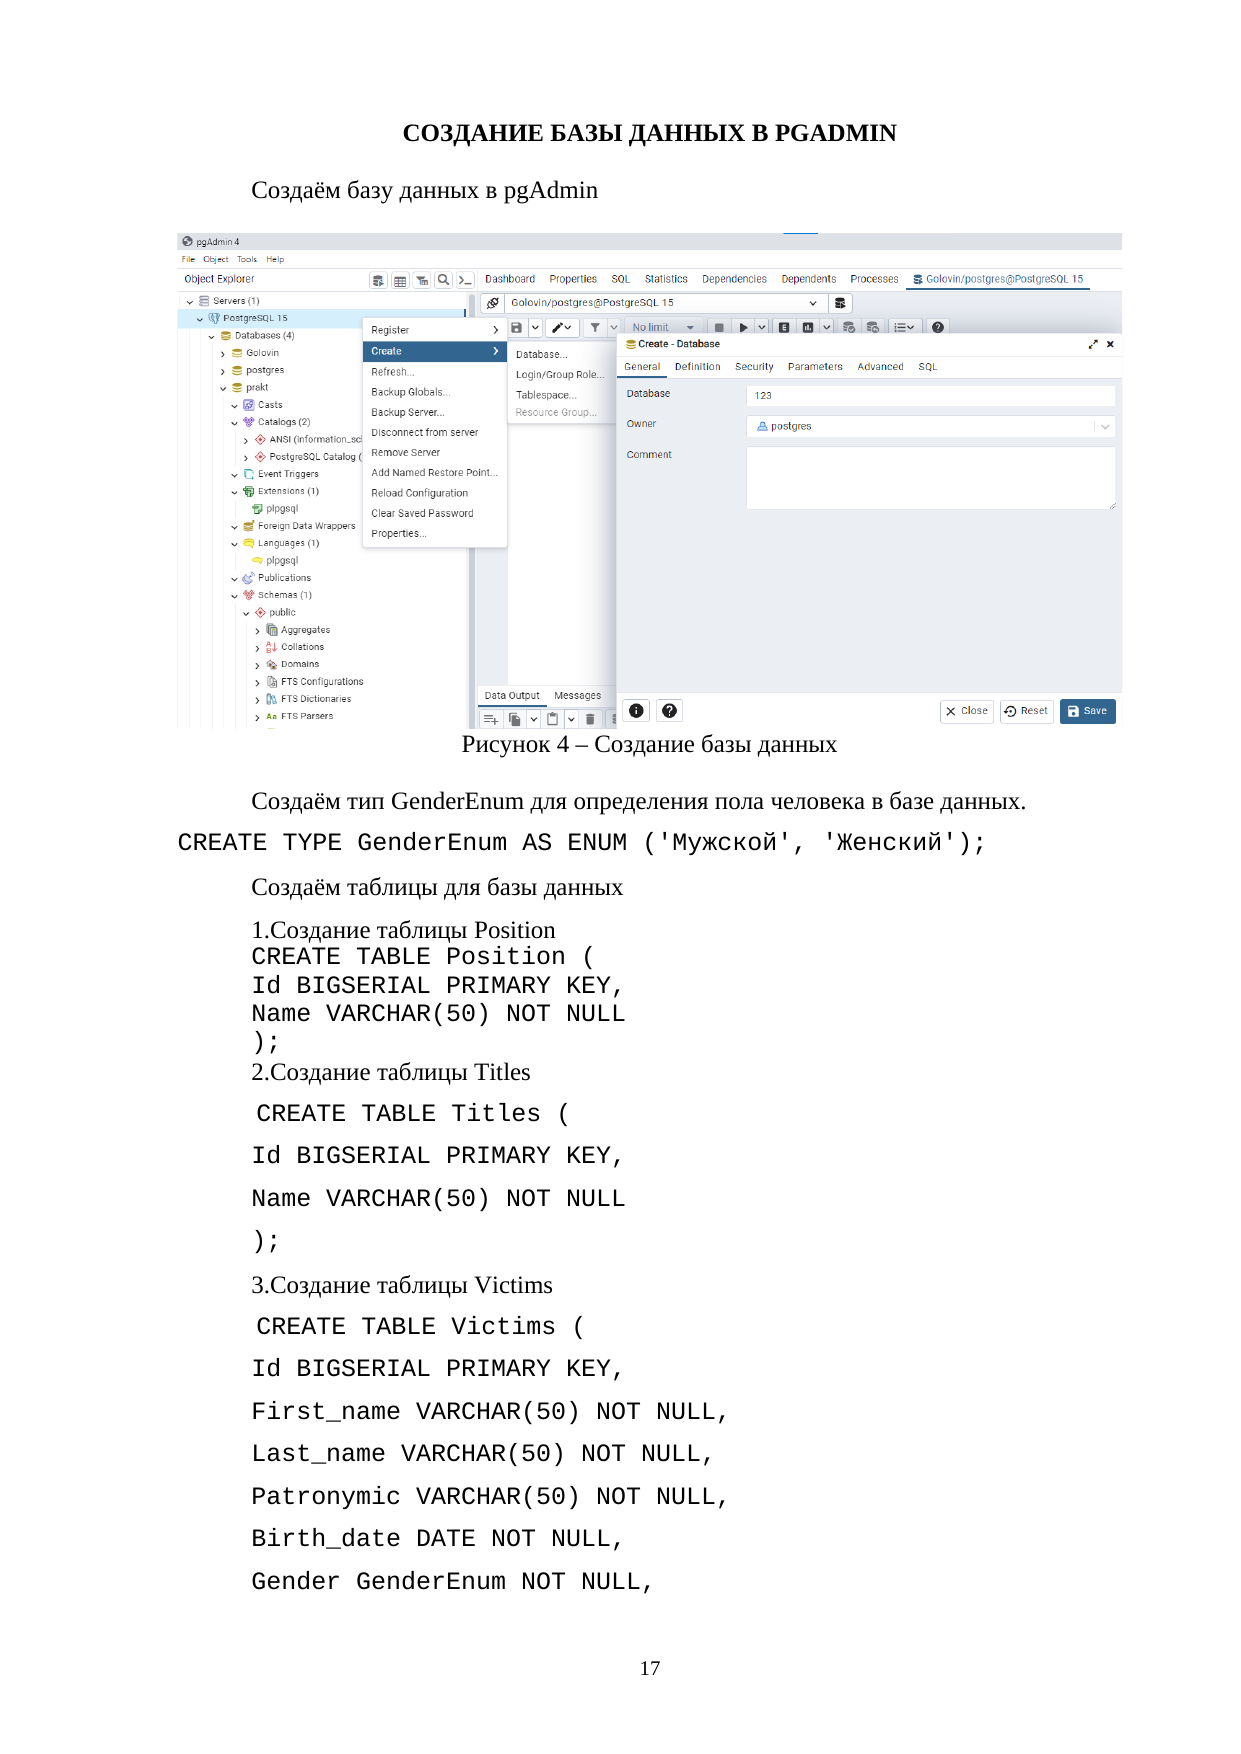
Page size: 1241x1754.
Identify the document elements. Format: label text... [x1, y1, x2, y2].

picture [177, 233, 1123, 729]
text Gender GenderEnum NOT NULL, [177, 1568, 1122, 1597]
text 2.Создание таблицы Titles [177, 1057, 1122, 1086]
text Id BIGSERIAL PRIMARY KEY, [177, 1143, 1122, 1171]
text Name VARCHAR(50) NOT NULL [177, 1185, 1122, 1214]
text Id BIGSERIAL PRIMARY KEY, [177, 1356, 1122, 1384]
text Создаём базу данных в pgAdmin [177, 176, 1122, 204]
text Создаём таблицы для базы данных [177, 872, 1122, 901]
text Name VARCHAR(50) NOT NULL [177, 1001, 1122, 1029]
text CREATE TABLE Titles ( [177, 1100, 1122, 1129]
text Id BIGSERIAL PRIMARY KEY, [177, 972, 1122, 1001]
text 1.Создание таблицы Position [177, 915, 1122, 944]
text CREATE TYPE GenderEnum AS ENUM ('Мужской', 'Женский'); [177, 829, 1122, 858]
text Patronymic VARCHAR(50) NOT NULL, [177, 1483, 1122, 1512]
text Birth_date DATE NOT NULL, [177, 1526, 1122, 1554]
text Рисунок 4 – Создание базы данных [177, 729, 1122, 758]
text Создаём тип GenderEnum для определения пола человека в базе данных. [177, 786, 1122, 815]
text CREATE TABLE Position ( [177, 944, 1122, 972]
text First_name VARCHAR(50) NOT NULL, [177, 1398, 1122, 1427]
text ); [177, 1228, 1122, 1256]
text ); [177, 1029, 1122, 1057]
text Last_name VARCHAR(50) NOT NULL, [177, 1441, 1122, 1469]
subtitle СОЗДАНИЕ БАЗЫ ДАННЫХ В PGADMIN [177, 118, 1122, 147]
text CREATE TABLE Victims ( [177, 1313, 1122, 1342]
text 3.Создание таблицы Victims [177, 1270, 1122, 1299]
